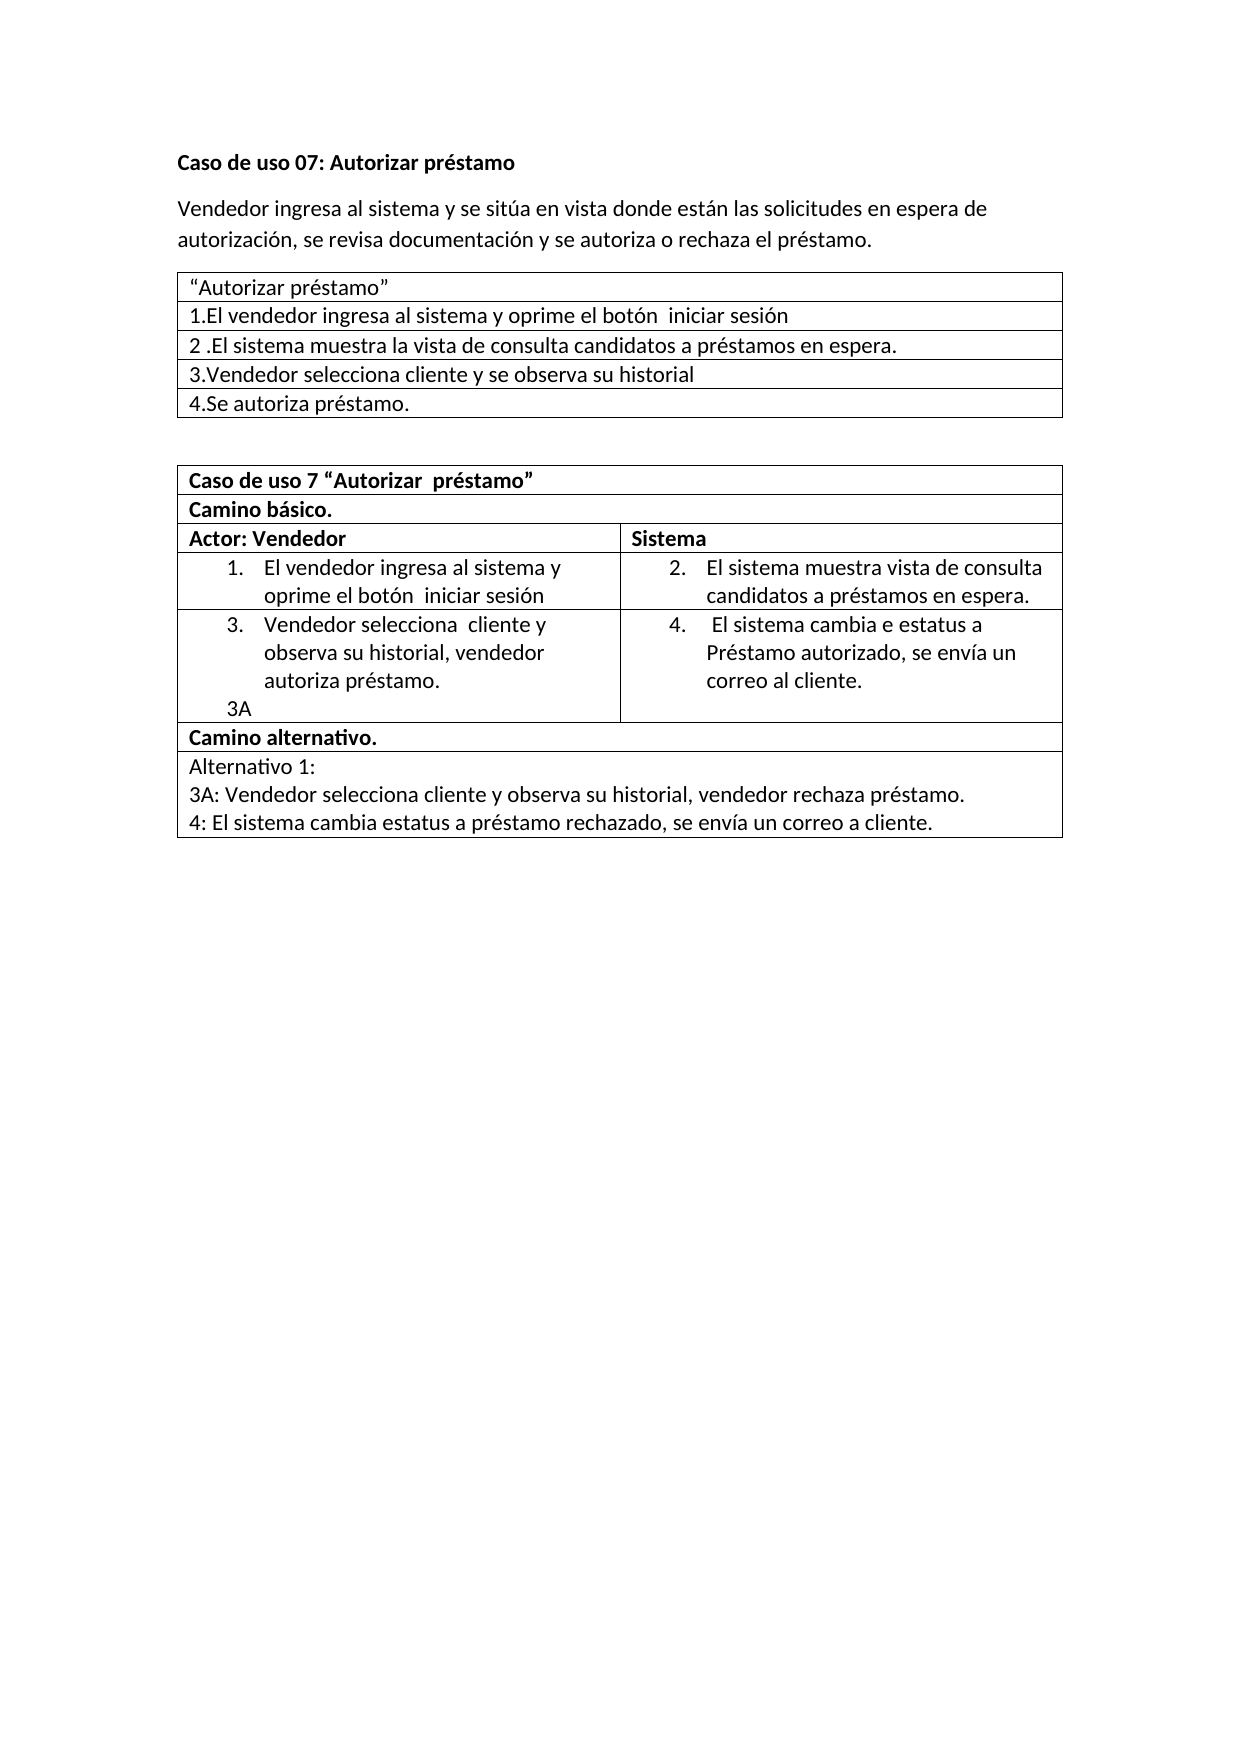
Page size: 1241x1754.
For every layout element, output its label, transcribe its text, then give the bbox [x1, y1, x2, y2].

table_cell 3.Vendedor selecciona cliente y se observa su historial [178, 360, 1062, 388]
table_header “Autorizar préstamo” [178, 273, 1062, 301]
table_cell El sistema cambia e estatus a Préstamo autorizado, se envía un correo al cliente. [621, 610, 1062, 722]
table_header Caso de uso 7 “Autorizar préstamo” [178, 466, 1062, 494]
table_cell Camino alternativo. [178, 723, 1062, 751]
table_cell 1.El vendedor ingresa al sistema y oprime el botón iniciar sesión [178, 302, 1062, 330]
table_cell Sistema [621, 524, 1062, 552]
text Caso de uso 07: Autorizar préstamo [177, 148, 1063, 176]
table_cell Alternativo 1: 3A: Vendedor selecciona cliente y observa su historial, vendedor rechaza préstamo. 4: El sistema cambia estatus a préstamo rechazado, se envía un correo a cliente. [178, 752, 1062, 837]
table_cell El sistema muestra vista de consulta candidatos a préstamos en espera. [621, 553, 1062, 609]
table_cell 2 .El sistema muestra la vista de consulta candidatos a préstamos en espera. [178, 331, 1062, 359]
text Vendedor ingresa al sistema y se sitúa en vista donde están las solicitudes en espera de autorización, se revisa documentación y se autoriza o rechaza el préstamo. [177, 194, 1063, 253]
table_cell Camino básico. [178, 495, 1062, 523]
table_cell Actor: Vendedor [178, 524, 620, 552]
table_cell Vendedor selecciona cliente y observa su historial, vendedor autoriza préstamo. 3A [178, 610, 620, 722]
table_cell 4.Se autoriza préstamo. [178, 389, 1062, 417]
table_cell El vendedor ingresa al sistema y oprime el botón iniciar sesión [178, 553, 620, 609]
